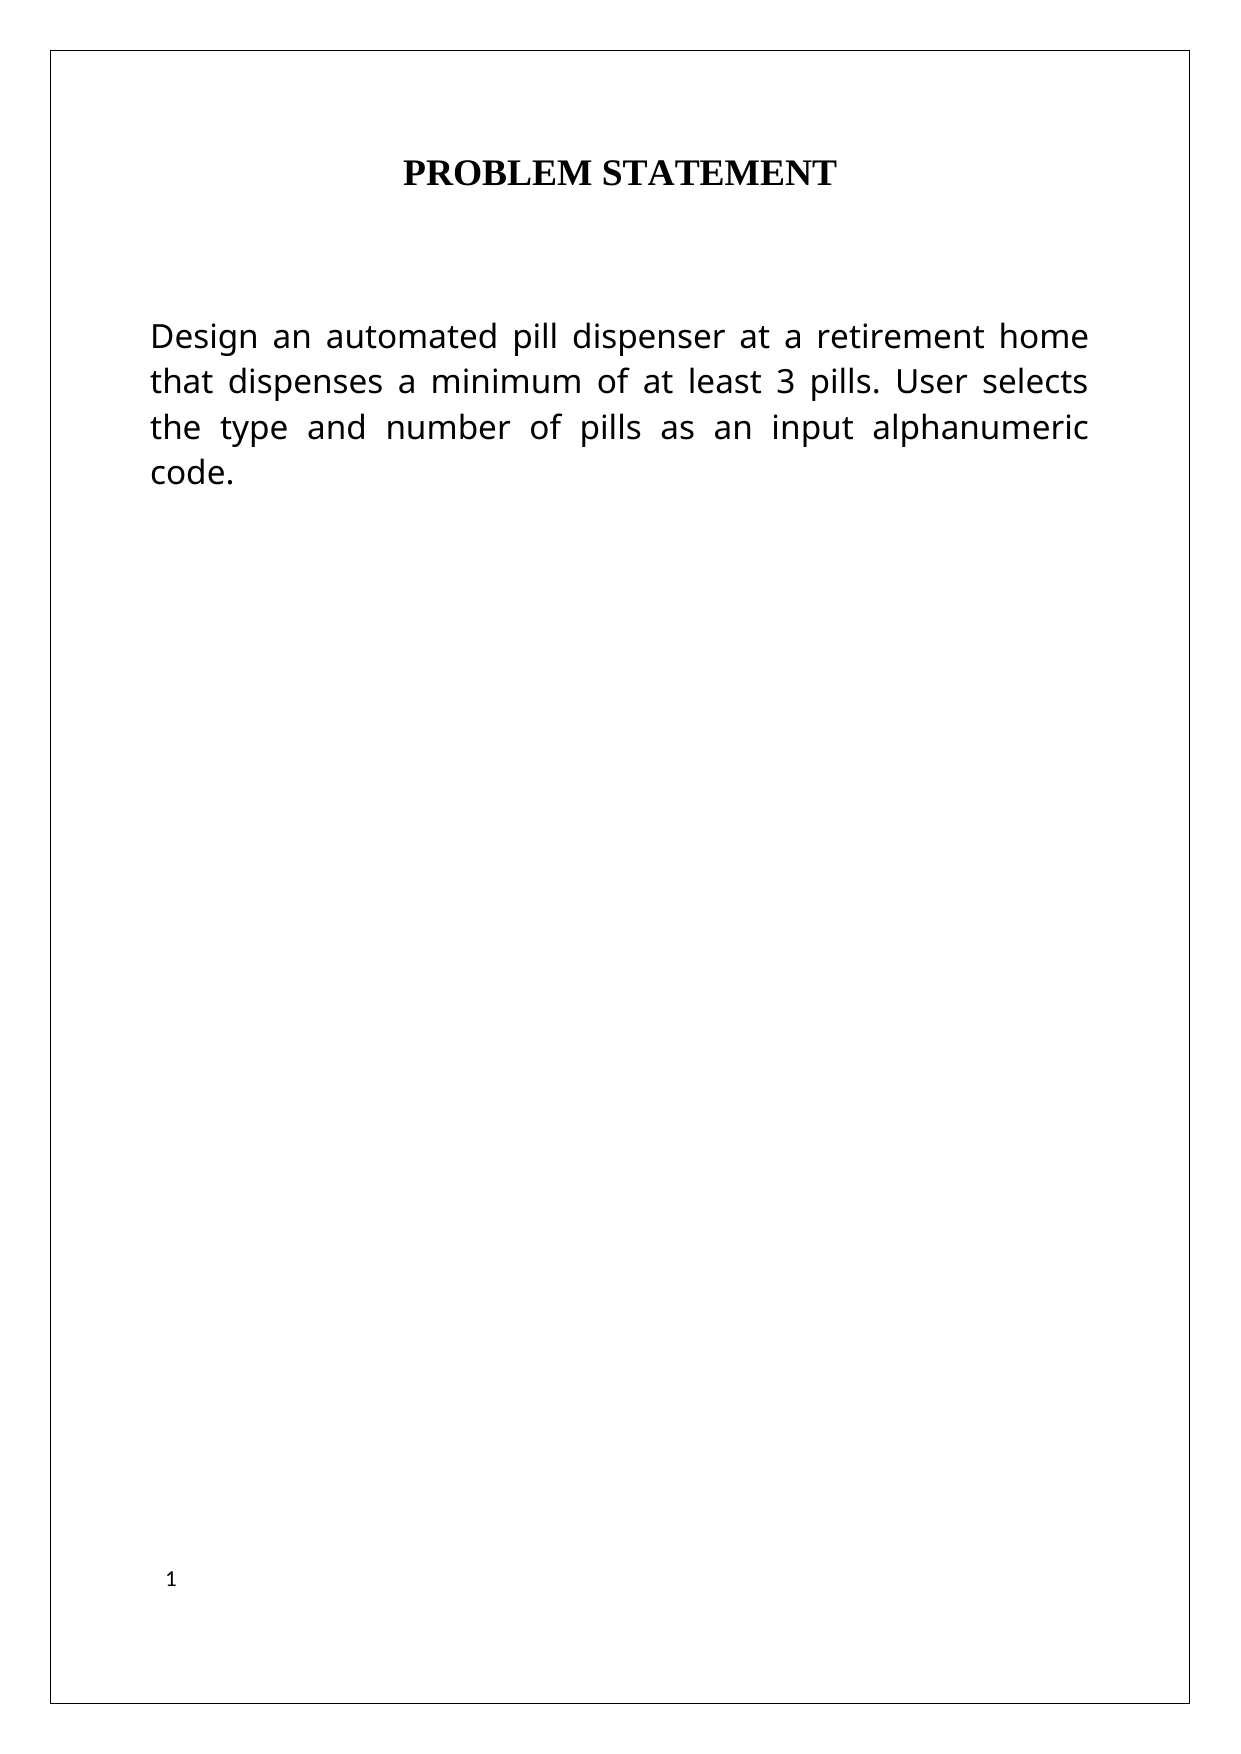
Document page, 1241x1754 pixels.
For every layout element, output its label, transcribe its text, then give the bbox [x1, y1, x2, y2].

text Design an automated pill dispenser at a retirement home that dispenses a minimum of at least 3 pills. User selects the type and number of pills as an input alphanumeric code. [150, 313, 1090, 494]
text PROBLEM STATEMENT [150, 150, 1090, 193]
